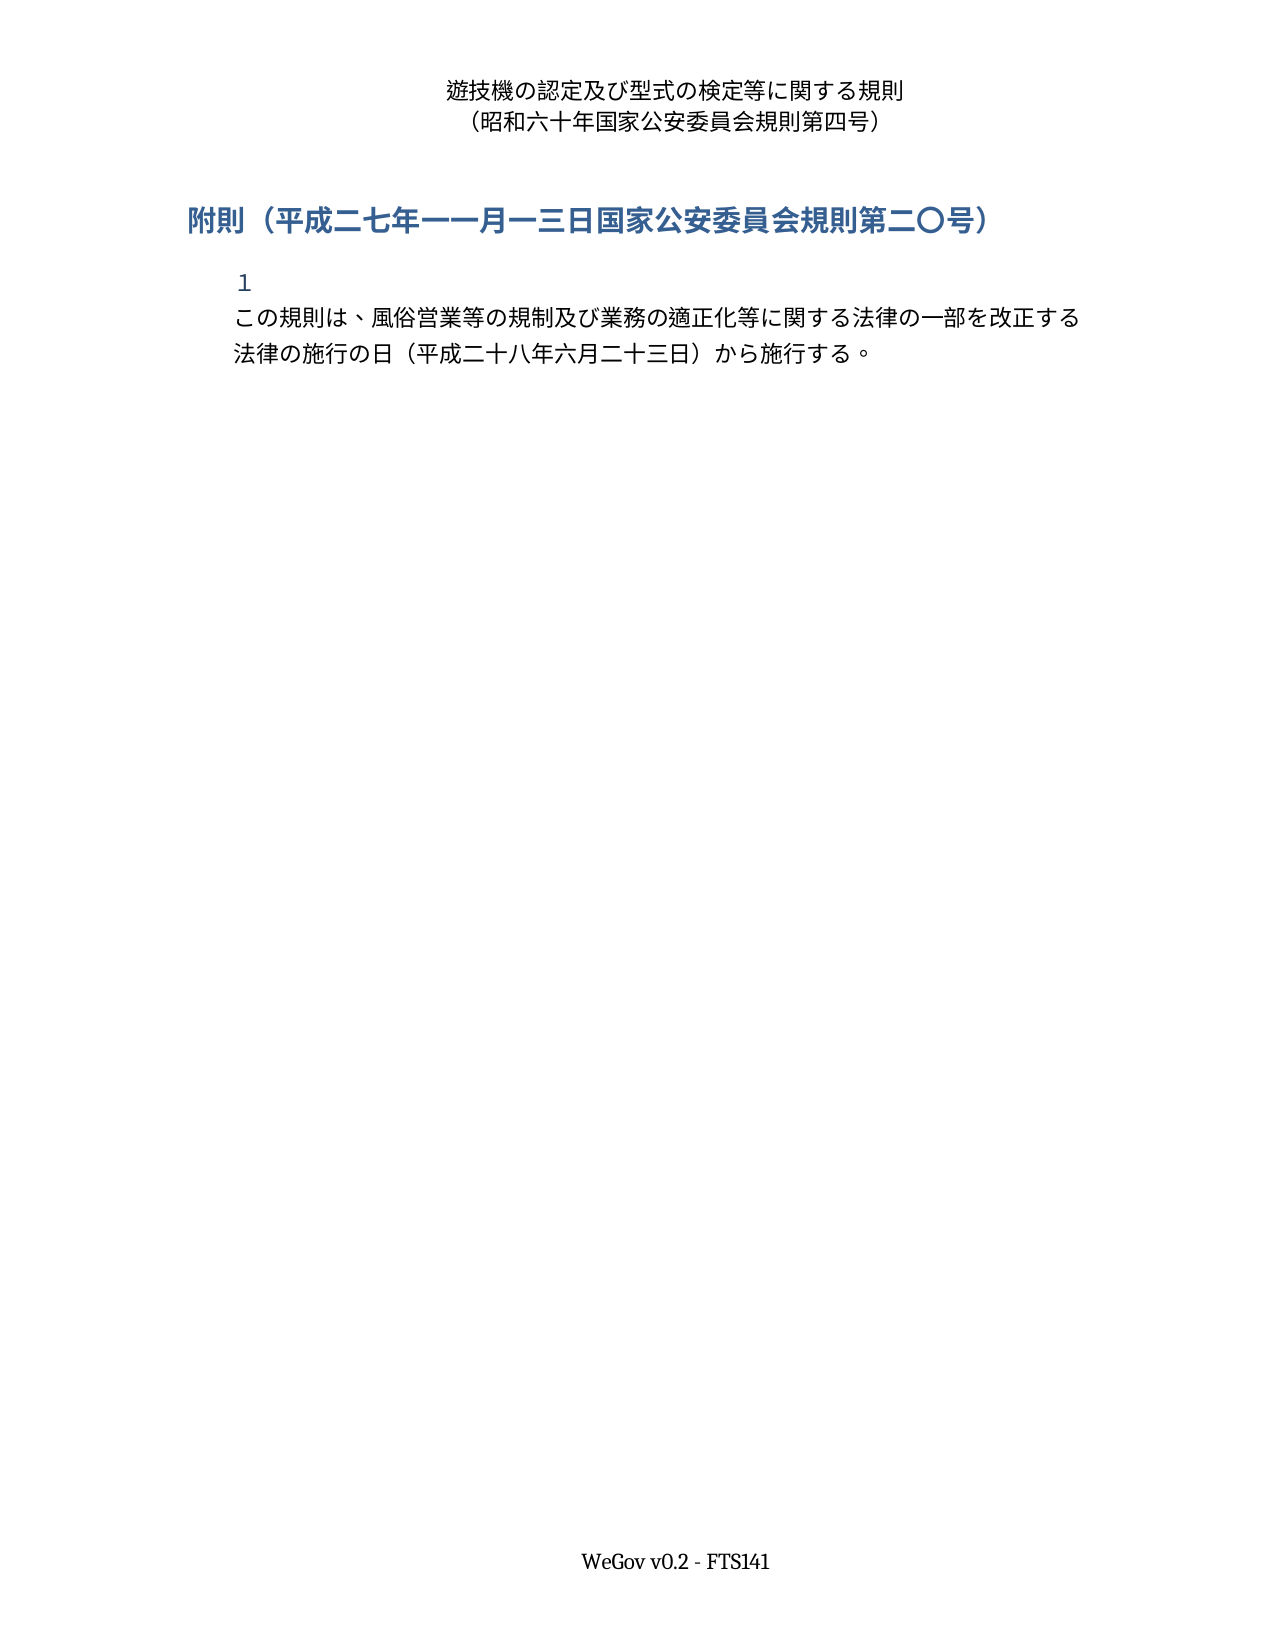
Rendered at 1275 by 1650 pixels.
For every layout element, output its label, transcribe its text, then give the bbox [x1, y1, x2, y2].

subtitle 附則（平成二七年一一月一三日国家公安委員会規則第二〇号） [187, 200, 1087, 240]
text この規則は、風俗営業等の規制及び業務の適正化等に関する法律の一部を改正する法律の施行の日（平成二十八年六月二十三日）から施行する。 [233, 302, 1087, 369]
subtitle １ [233, 266, 1087, 298]
